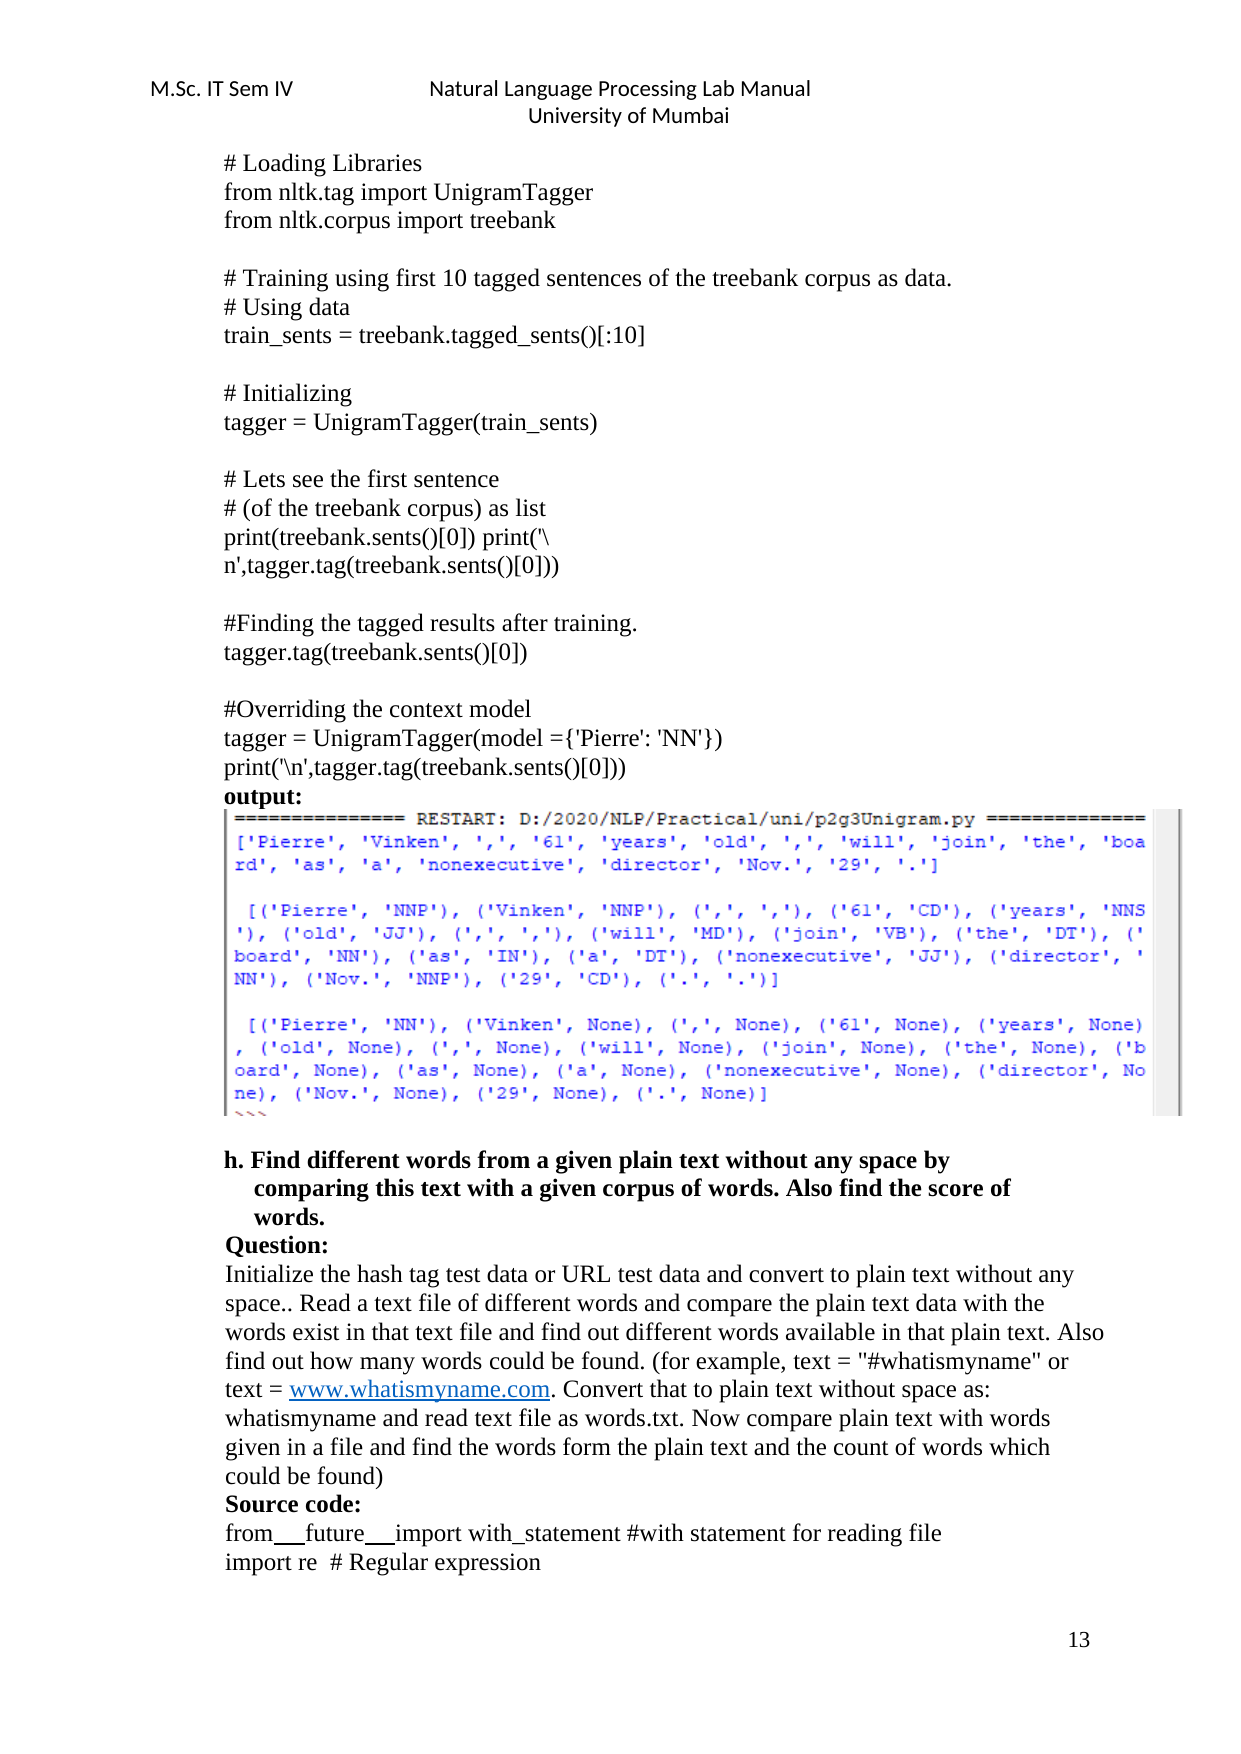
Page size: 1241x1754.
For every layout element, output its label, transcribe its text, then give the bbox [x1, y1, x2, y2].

text tagger = UnigramTagger(model ={'Pierre': 'NN'}) print('\n',tagger.tag(treebank.sents()[0])) [224, 723, 725, 781]
text from nltk.tag import UnigramTagger from nltk.corpus import treebank [224, 177, 595, 234]
text # Loading Libraries [224, 148, 1240, 177]
picture [223, 809, 1183, 1116]
text tagger = UnigramTagger(train_sents) [224, 407, 1240, 435]
text # Initializing [224, 378, 1240, 407]
text train_sents = treebank.tagged_sents()[:10] [224, 320, 1240, 349]
text #Finding the tagged results after training. tagger.tag(treebank.sents()[0]) [224, 608, 638, 666]
text Initialize the hash tag test data or URL test data and convert to plain text without any space.. Read a text file of different words and compare the plain text data with the words exist in that text file and find out different words available in that plain text. Also find out how many words could be found. (for example, text = "#whatismyname" or text = www.whatismyname.com. Convert that to plain text without space as: whatismyname and read text file as words.txt. Now compare plain text with words given in a file and find the words form the plain text and the count of words which could be found) [225, 1259, 1105, 1489]
text # (of the treebank corpus) as list print(treebank.sents()[0]) print('\n',tagger.tag(treebank.sents()[0])) [224, 493, 628, 579]
text # Training using first 10 tagged sentences of the treebank corpus as data. # Using data [224, 263, 952, 320]
text # Lets see the first sentence [224, 464, 1240, 493]
subtitle Question: [225, 1231, 1240, 1259]
subtitle output: [224, 781, 1240, 810]
list Find different words from a given plain text without any space by comparing this text with a given corpus of words. Also find the score of words. [224, 1145, 1071, 1231]
subtitle Source code: [225, 1490, 1240, 1518]
text #Overriding the context model [224, 694, 1240, 723]
text from future import with_statement #with statement for reading file import re # Regular expression [225, 1518, 943, 1576]
